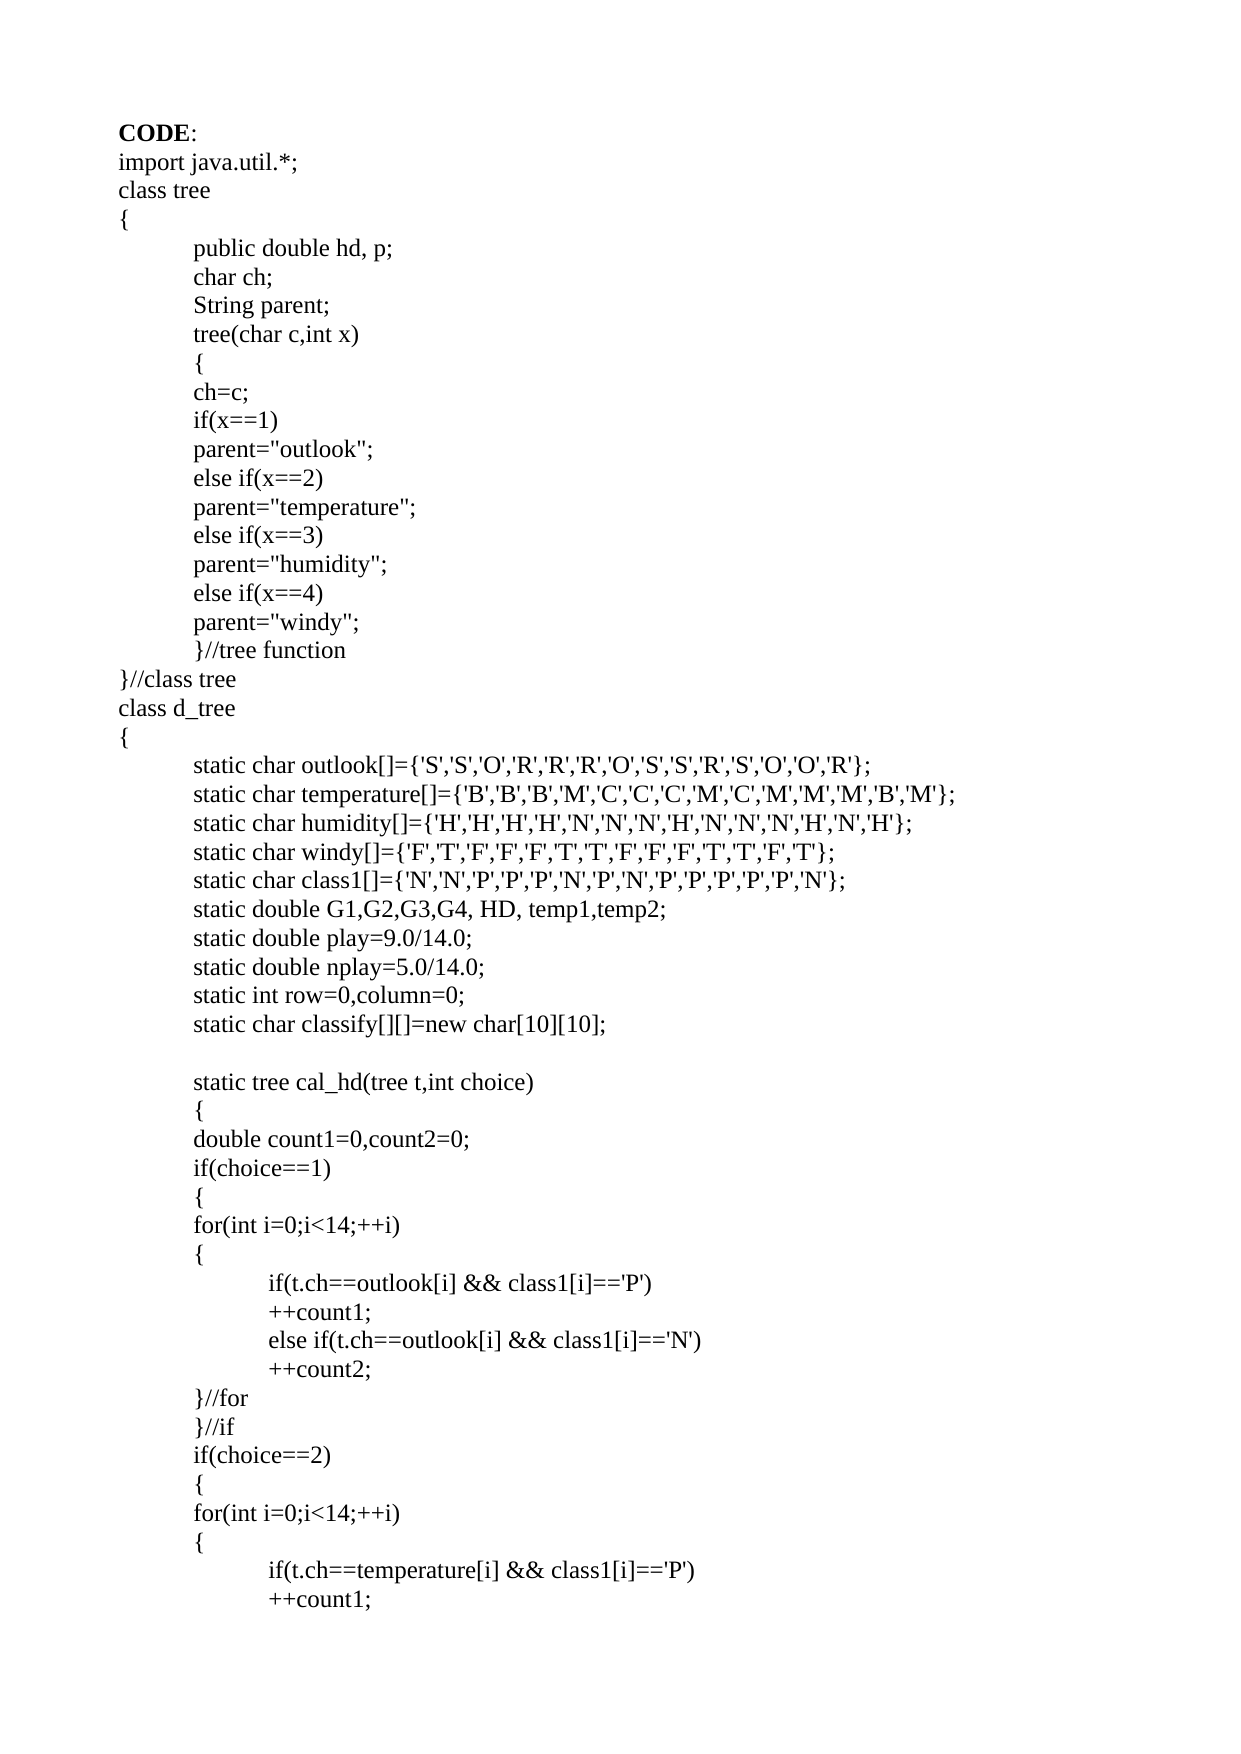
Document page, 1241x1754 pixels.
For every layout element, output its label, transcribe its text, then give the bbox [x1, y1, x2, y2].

text else if(t.ch==outlook[i] && class1[i]=='N') [118, 1326, 1122, 1354]
text if(t.ch==temperature[i] && class1[i]=='P') [118, 1556, 1122, 1584]
text { [118, 204, 1122, 233]
text static char humidity[]={'H','H','H','H','N','N','N','H','N','N','N','H','N','H'}; [118, 808, 1122, 837]
text { [118, 348, 1122, 377]
text { [118, 1527, 1122, 1556]
text String parent; [118, 291, 1122, 319]
text static double G1,G2,G3,G4, HD, temp1,temp2; [118, 894, 1122, 923]
text { [118, 1182, 1122, 1211]
text ++count2; [118, 1354, 1122, 1383]
text class tree [118, 176, 1122, 204]
text class d_tree [118, 693, 1122, 722]
text ch=c; [118, 377, 1122, 406]
text }//for [118, 1383, 1122, 1412]
text { [118, 1239, 1122, 1268]
text static double play=9.0/14.0; [118, 923, 1122, 952]
text static tree cal_hd(tree t,int choice) [118, 1067, 1122, 1096]
text static char classify[][]=new char[10][10]; [118, 1009, 1122, 1038]
text if(t.ch==outlook[i] && class1[i]=='P') [118, 1268, 1122, 1297]
text }//if [118, 1412, 1122, 1441]
text parent="temperature"; [118, 492, 1122, 521]
text static char outlook[]={'S','S','O','R','R','R','O','S','S','R','S','O','O','R'}; [118, 751, 1122, 779]
text static double nplay=5.0/14.0; [118, 952, 1122, 981]
text double count1=0,count2=0; [118, 1124, 1122, 1153]
text if(x==1) [118, 406, 1122, 434]
text ++count1; [118, 1584, 1122, 1613]
text else if(x==2) [118, 463, 1122, 492]
text static char windy[]={'F','T','F','F','F','T','T','F','F','F','T','T','F','T'}; [118, 837, 1122, 866]
text { [118, 1096, 1122, 1124]
text else if(x==3) [118, 521, 1122, 549]
text else if(x==4) [118, 578, 1122, 607]
text for(int i=0;i<14;++i) [118, 1498, 1122, 1527]
text import java.util.*; [118, 147, 1122, 176]
text static int row=0,column=0; [118, 981, 1122, 1009]
text ++count1; [118, 1297, 1122, 1326]
text }//class tree [118, 664, 1122, 693]
text { [118, 722, 1122, 751]
text parent="outlook"; [118, 434, 1122, 463]
text if(choice==2) [118, 1441, 1122, 1469]
text static char class1[]={'N','N','P','P','P','N','P','N','P','P','P','P','P','N'}; [118, 866, 1122, 894]
text if(choice==1) [118, 1153, 1122, 1182]
text }//tree function [118, 636, 1122, 664]
text char ch; [118, 262, 1122, 291]
text parent="humidity"; [118, 549, 1122, 578]
text for(int i=0;i<14;++i) [118, 1211, 1122, 1239]
text { [118, 1469, 1122, 1498]
text public double hd, p; [118, 233, 1122, 262]
text tree(char c,int x) [118, 319, 1122, 348]
text static char temperature[]={'B','B','B','M','C','C','C','M','C','M','M','M','B','M'}; [118, 779, 1122, 808]
text parent="windy"; [118, 607, 1122, 636]
text CODE: [118, 118, 1122, 147]
